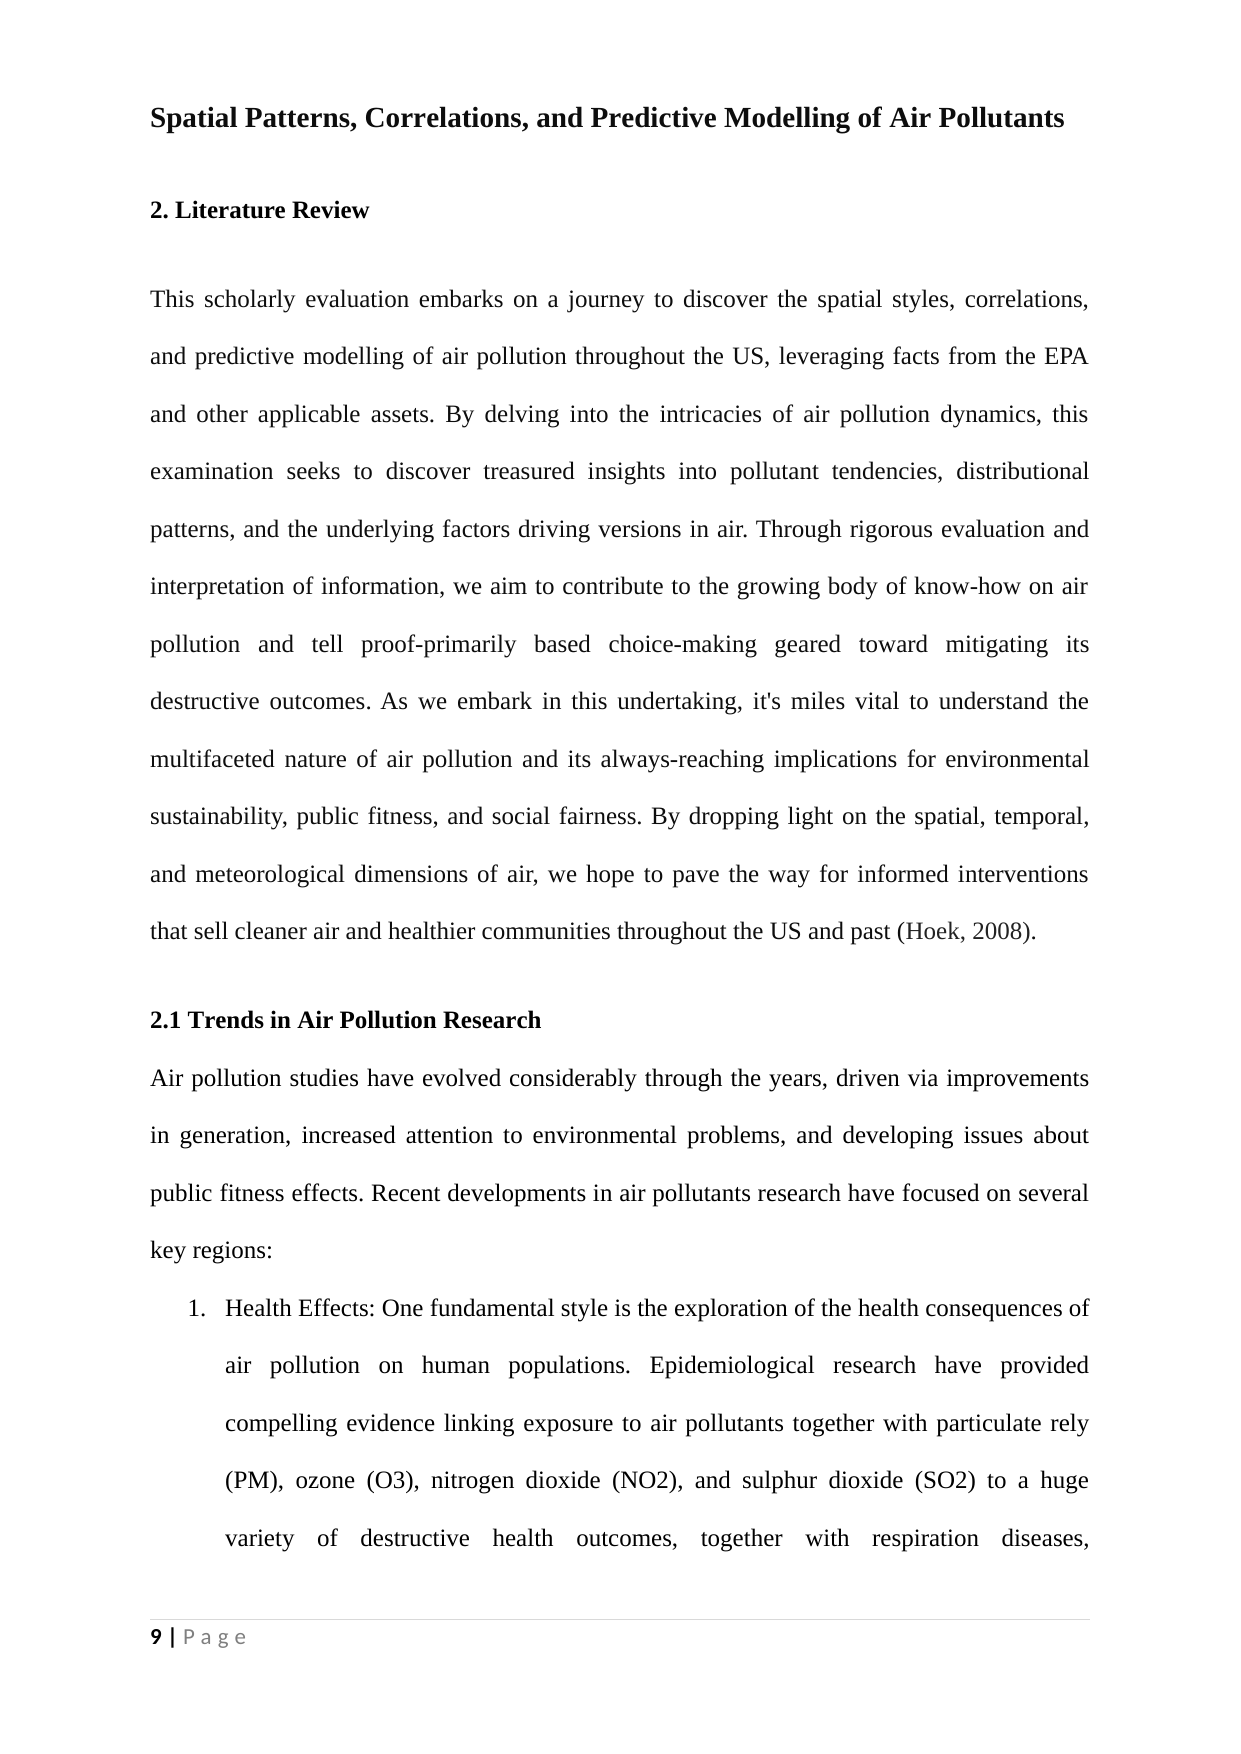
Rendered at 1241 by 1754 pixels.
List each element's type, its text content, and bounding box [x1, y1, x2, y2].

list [187, 1293, 1090, 1551]
subtitle 2. Literature Review [150, 195, 1090, 224]
text This scholarly evaluation embarks on a journey to discover the spatial styles, correlations, and predictive modelling of air pollution throughout the US, leveraging facts from the EPA and other applicable assets. By delving into the intricacies of air pollution dynamics, this examination seeks to discover treasured insights into pollutant tendencies, distributional patterns, and the underlying factors driving versions in air. Through rigorous evaluation and interpretation of information, we aim to contribute to the growing body of know-how on air pollution and tell proof-primarily based choice-making geared toward mitigating its destructive outcomes. As we embark in this undertaking, it's miles vital to understand the multifaceted nature of air pollution and its always-reaching implications for environmental sustainability, public fitness, and social fairness. By dropping light on the spatial, temporal, and meteorological dimensions of air, we hope to pave the way for informed interventions that sell cleaner air and healthier communities throughout the US and past (Hoek, 2008). [150, 284, 1090, 945]
text Air pollution studies have evolved considerably through the years, driven via improvements in generation, increased attention to environmental problems, and developing issues about public fitness effects. Recent developments in air pollutants research have focused on several key regions: [150, 1063, 1090, 1264]
text 2.1 Trends in Air Pollution Research [150, 1005, 1090, 1034]
